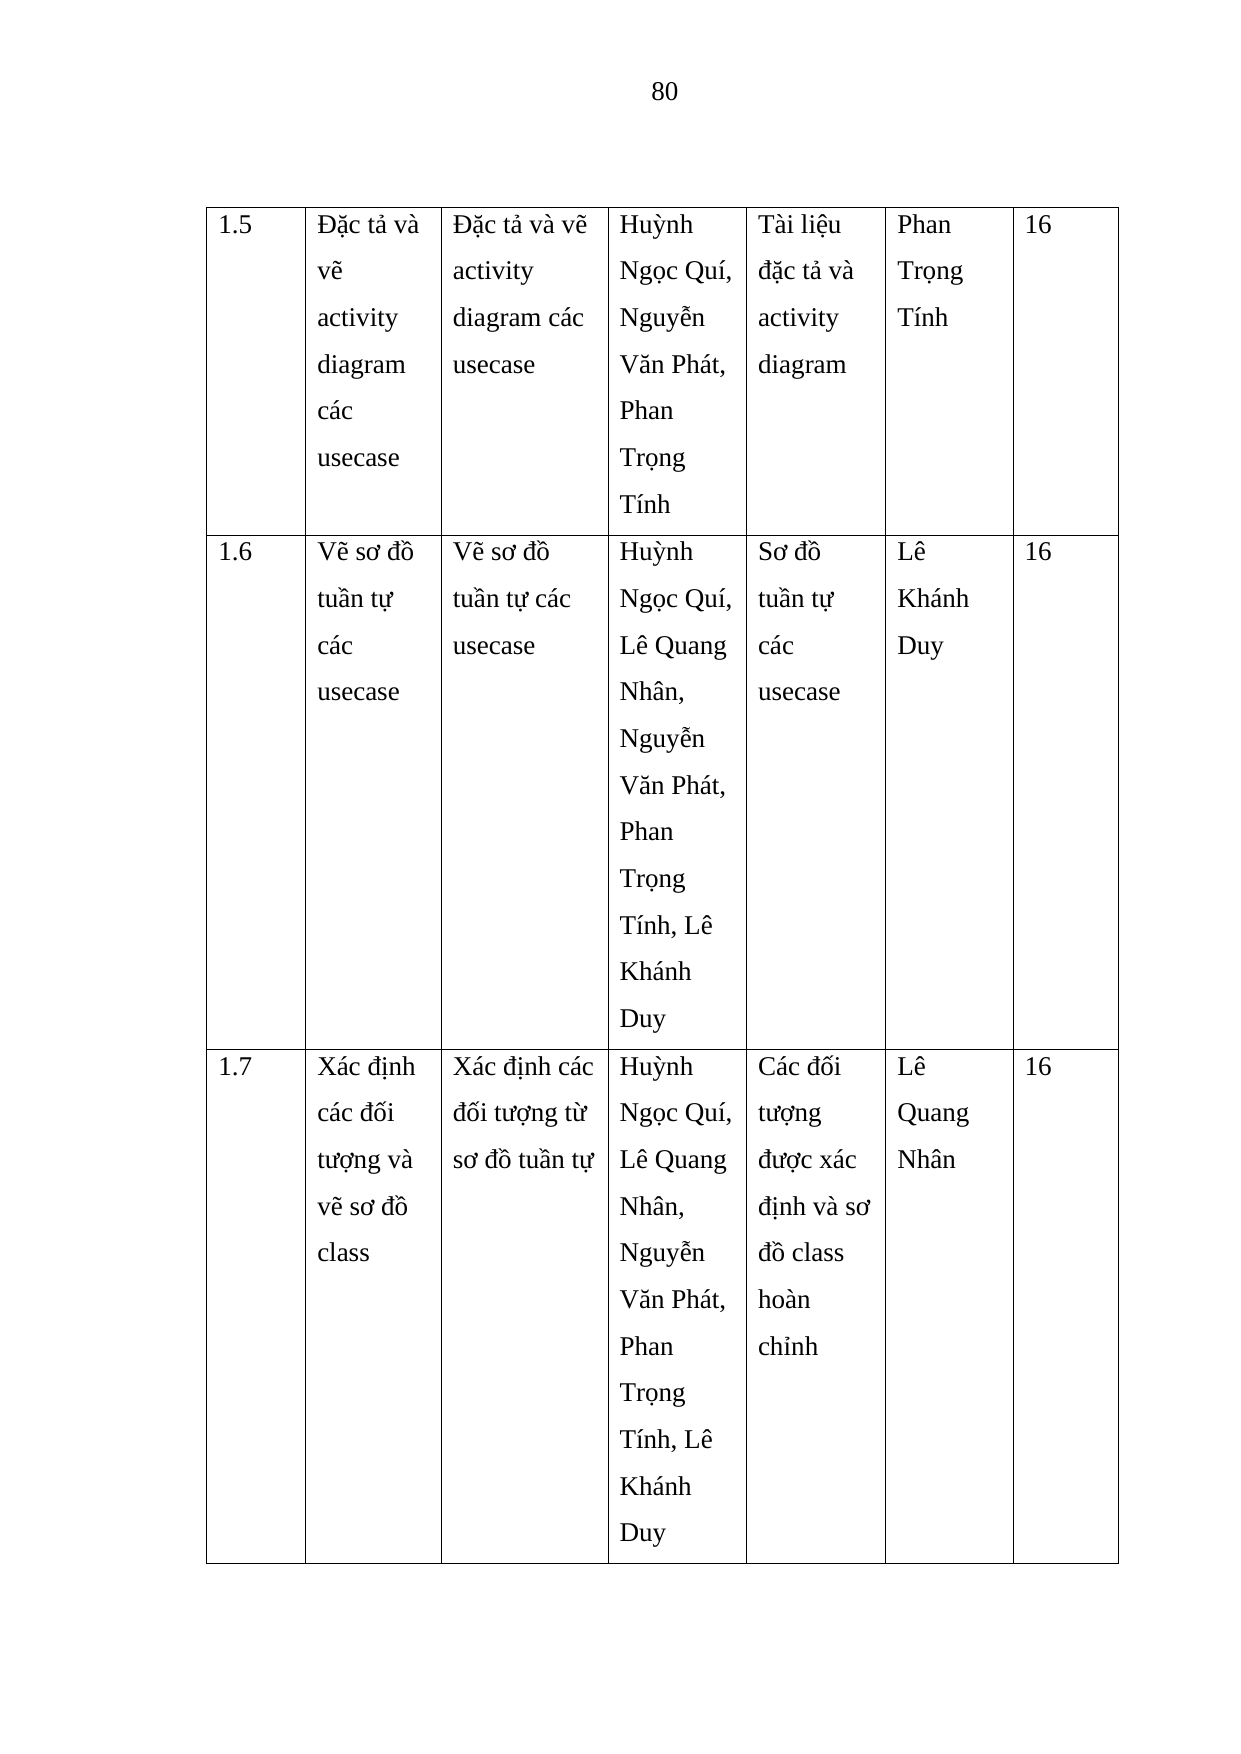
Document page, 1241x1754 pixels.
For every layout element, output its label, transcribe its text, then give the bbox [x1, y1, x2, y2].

table_cell Đặc tả và vẽ activity diagram các usecase [442, 208, 608, 534]
table_cell Sơ đồ tuần tự các usecase [747, 536, 885, 1049]
table_cell 1.6 [207, 536, 305, 1049]
table_cell 16 [1014, 536, 1118, 1049]
table_cell Huỳnh Ngọc Quí, Lê Quang Nhân, Nguyễn Văn Phát, Phan Trọng Tính, Lê Khánh Duy [609, 1050, 746, 1563]
table_cell Đặc tả và vẽ activity diagram các usecase [306, 208, 441, 534]
table_cell 1.5 [207, 208, 305, 534]
table_cell Các đối tượng được xác định và sơ đồ class hoàn chỉnh [747, 1050, 885, 1563]
table_cell Lê Quang Nhân [886, 1050, 1013, 1563]
table_cell Tài liệu đặc tả và activity diagram [747, 208, 885, 534]
table_cell Xác định các đối tượng và vẽ sơ đồ class [306, 1050, 441, 1563]
table_cell 16 [1014, 1050, 1118, 1563]
table_cell Huỳnh Ngọc Quí, Nguyễn Văn Phát, Phan Trọng Tính [609, 208, 746, 534]
table_cell Vẽ sơ đồ tuần tự các usecase [442, 536, 608, 1049]
table_cell 1.7 [207, 1050, 305, 1563]
table_cell Lê Khánh Duy [886, 536, 1013, 1049]
table_cell 16 [1014, 208, 1118, 534]
table_cell Phan Trọng Tính [886, 208, 1013, 534]
table_cell Xác định các đối tượng từ sơ đồ tuần tự [442, 1050, 608, 1563]
table_cell Vẽ sơ đồ tuần tự các usecase [306, 536, 441, 1049]
table_cell Huỳnh Ngọc Quí, Lê Quang Nhân, Nguyễn Văn Phát, Phan Trọng Tính, Lê Khánh Duy [609, 536, 746, 1049]
